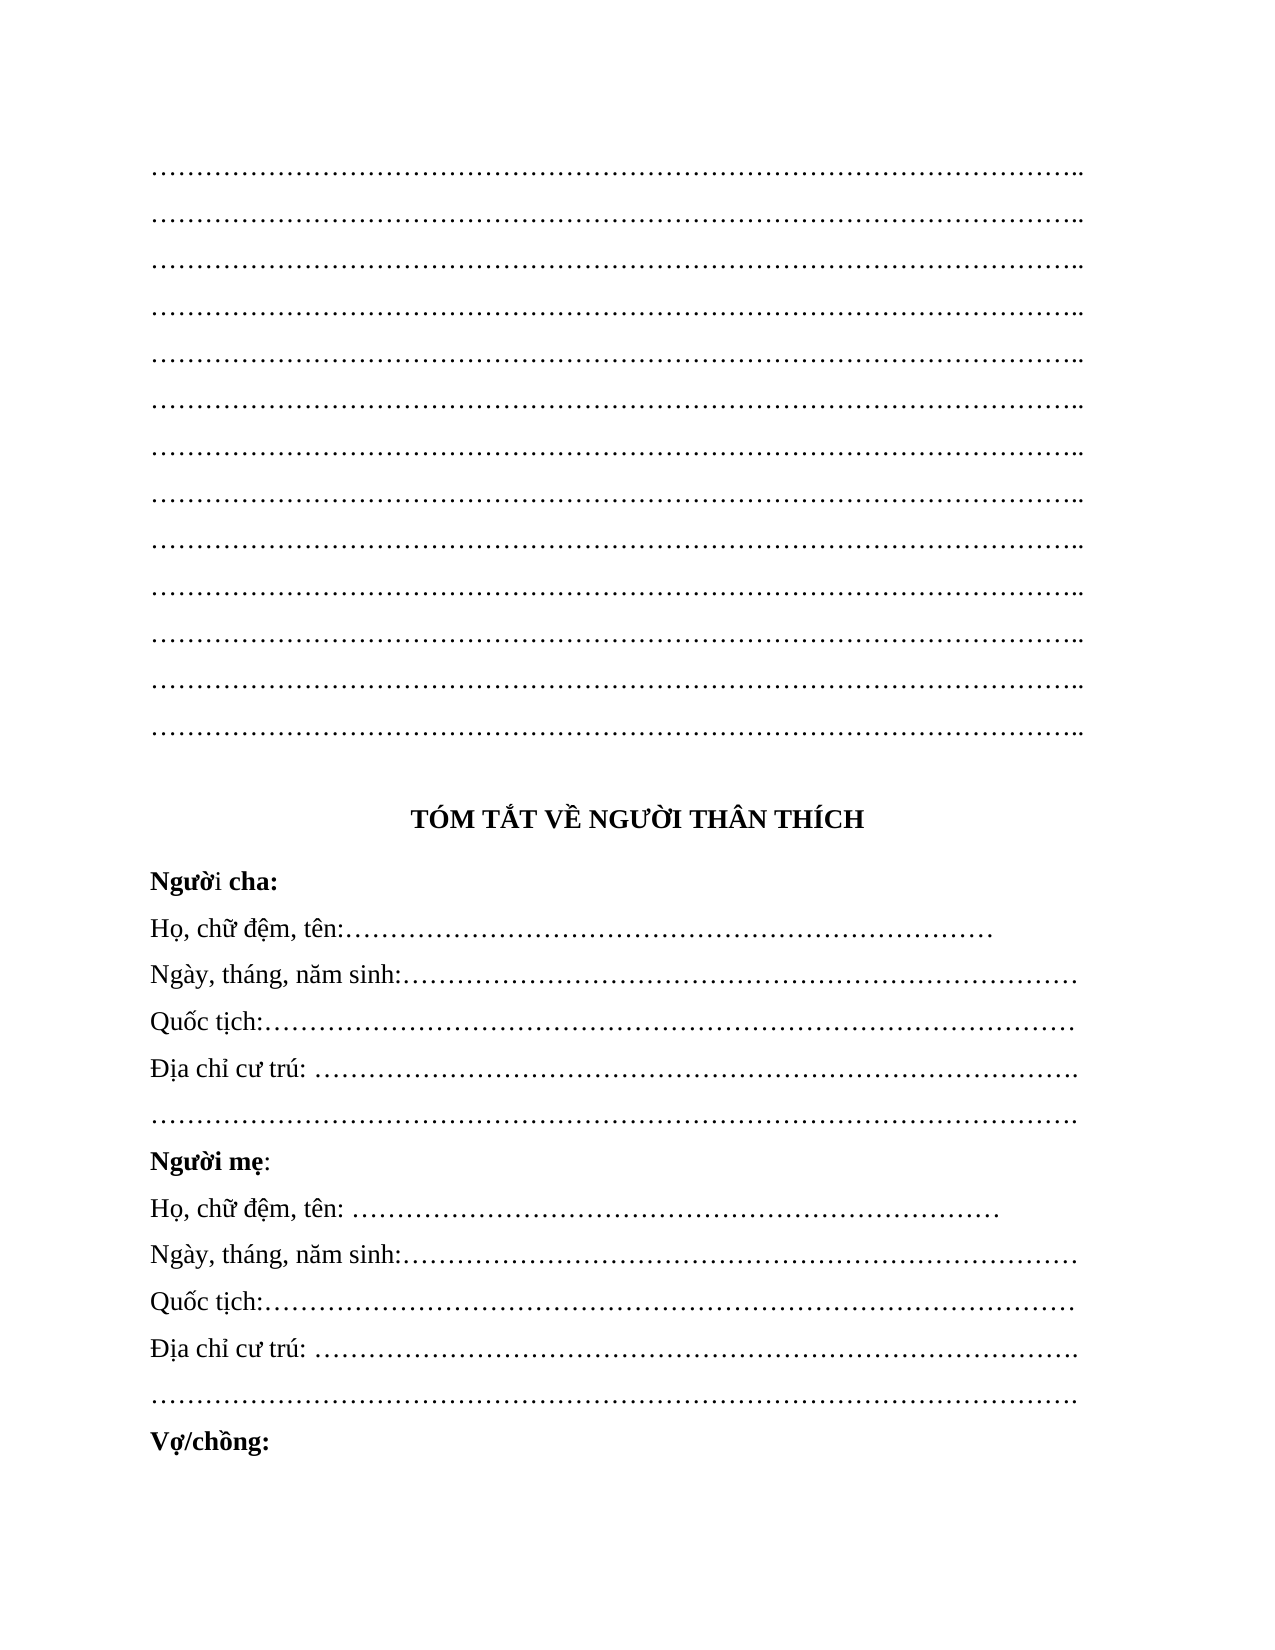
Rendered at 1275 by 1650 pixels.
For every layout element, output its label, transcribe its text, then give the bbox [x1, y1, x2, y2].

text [150, 1238, 1125, 1269]
text ………………………………………………………………………………………….. [150, 337, 1125, 368]
text ………………………………………………………………………………………….. [150, 383, 1125, 414]
text ………………………………………………………………………………………….. [150, 290, 1125, 321]
text ………………………………………………………………………………………….. [150, 617, 1125, 648]
text ………………………………………………………………………………………….. [150, 243, 1125, 274]
text ………………………………………………………………………………………….. [150, 710, 1125, 741]
text ………………………………………………………………………………………….. [150, 430, 1125, 461]
text Họ, chữ đệm, tên:……………………………………………………………… [150, 912, 1125, 943]
text Địa chỉ cư trú: …………………………………………………………………………. [150, 1052, 1125, 1083]
text …………………………………………………………………………………………. [150, 1378, 1125, 1409]
text Người cha: [150, 865, 1125, 896]
text ………………………………………………………………………………………….. [150, 197, 1125, 228]
text Quốc tịch:……………………………………………………………………………… [150, 1005, 1125, 1036]
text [150, 1285, 1125, 1316]
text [150, 1332, 1125, 1363]
text ………………………………………………………………………………………….. [150, 570, 1125, 601]
text ………………………………………………………………………………………….. [150, 477, 1125, 508]
text TÓM TẮT VỀ NGƯỜI THÂN THÍCH [150, 803, 1125, 834]
text Ngày, tháng, năm sinh:………………………………………………………………… [150, 958, 1125, 989]
text ………………………………………………………………………………………….. [150, 663, 1125, 694]
text …………………………………………………………………………………………. [150, 1098, 1125, 1129]
text Vợ/chồng: [150, 1425, 1125, 1456]
text Họ, chữ đệm, tên: ……………………………………………………………… [150, 1192, 1125, 1223]
text ………………………………………………………………………………………….. [150, 523, 1125, 554]
text Người mẹ: [150, 1145, 1125, 1176]
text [150, 150, 1125, 181]
